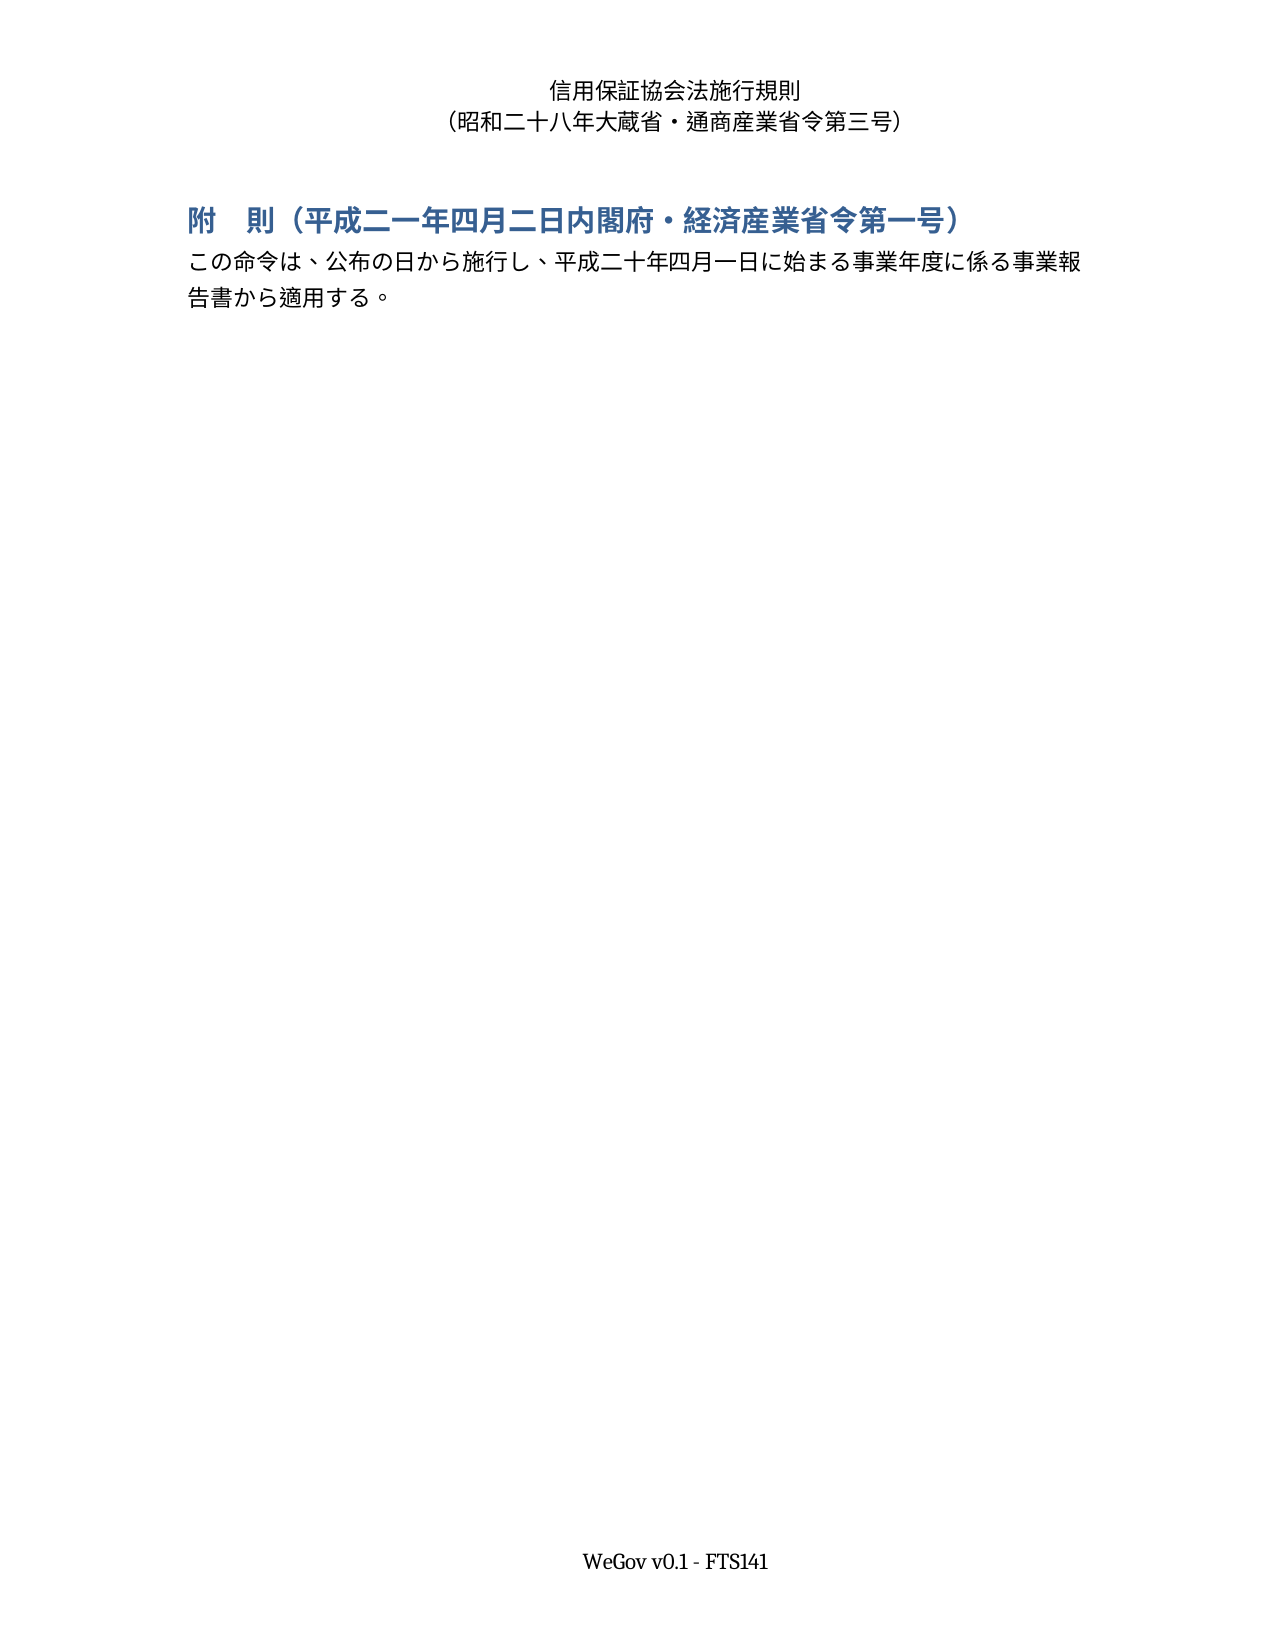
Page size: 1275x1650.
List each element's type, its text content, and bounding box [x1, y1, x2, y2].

text この命令は、公布の日から施行し、平成二十年四月一日に始まる事業年度に係る事業報告書から適用する。 [187, 246, 1087, 313]
subtitle 附 則（平成二一年四月二日内閣府・経済産業省令第一号） [187, 200, 1087, 240]
